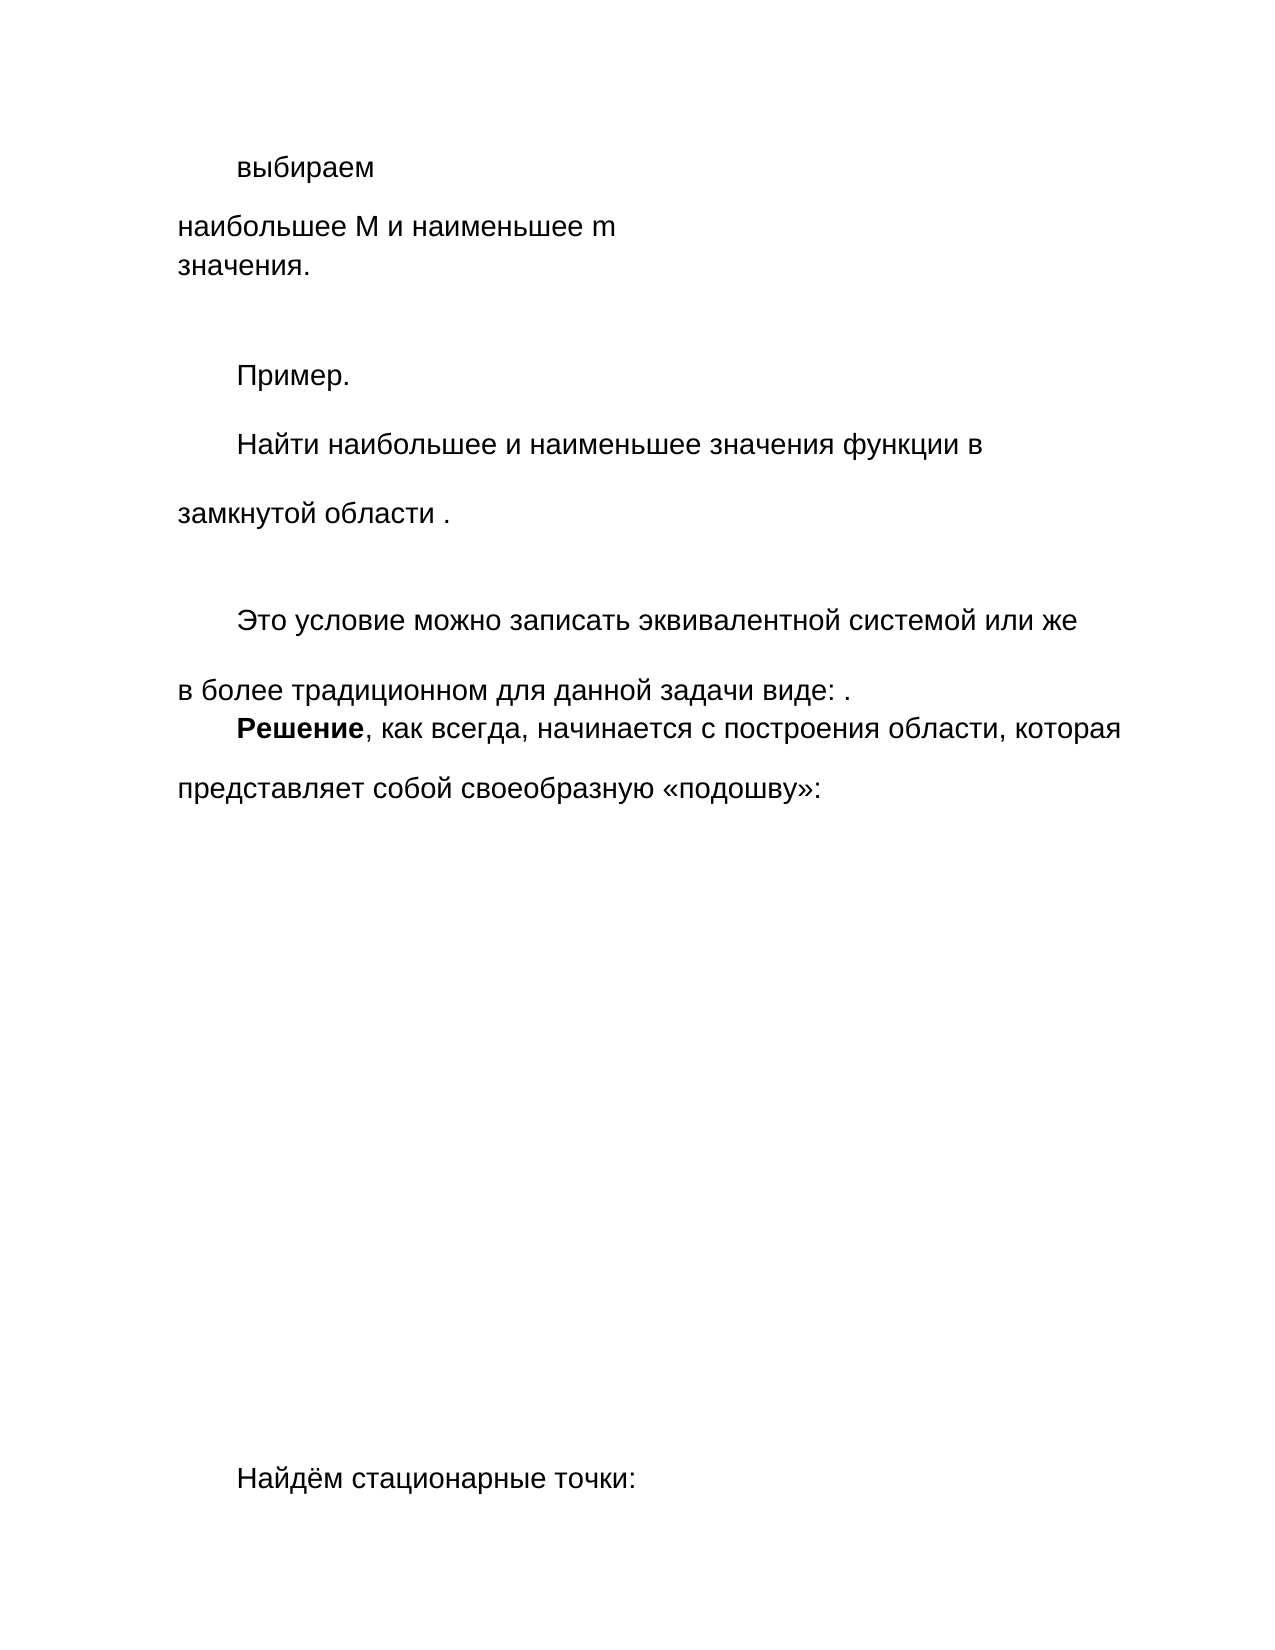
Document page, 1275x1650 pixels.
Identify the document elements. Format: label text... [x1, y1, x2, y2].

text Решение, как всегда, начинается с построения области, которая [236, 711, 1186, 745]
text замкнутой области . [177, 496, 657, 530]
text в более традиционном для данной задачи виде: . [177, 673, 1047, 706]
text представляет собой своеобразную «подошву»: [177, 771, 1186, 804]
text Пример. [236, 357, 376, 391]
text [236, 150, 1186, 183]
text Найдём стационарные точки: [236, 1461, 1186, 1494]
text Найти наибольшее и наименьшее значения функции в [236, 427, 1187, 461]
text наибольшее M и наименьшее m значения. [177, 209, 735, 281]
text Это условие можно записать эквивалентной системой или же [236, 603, 1187, 637]
